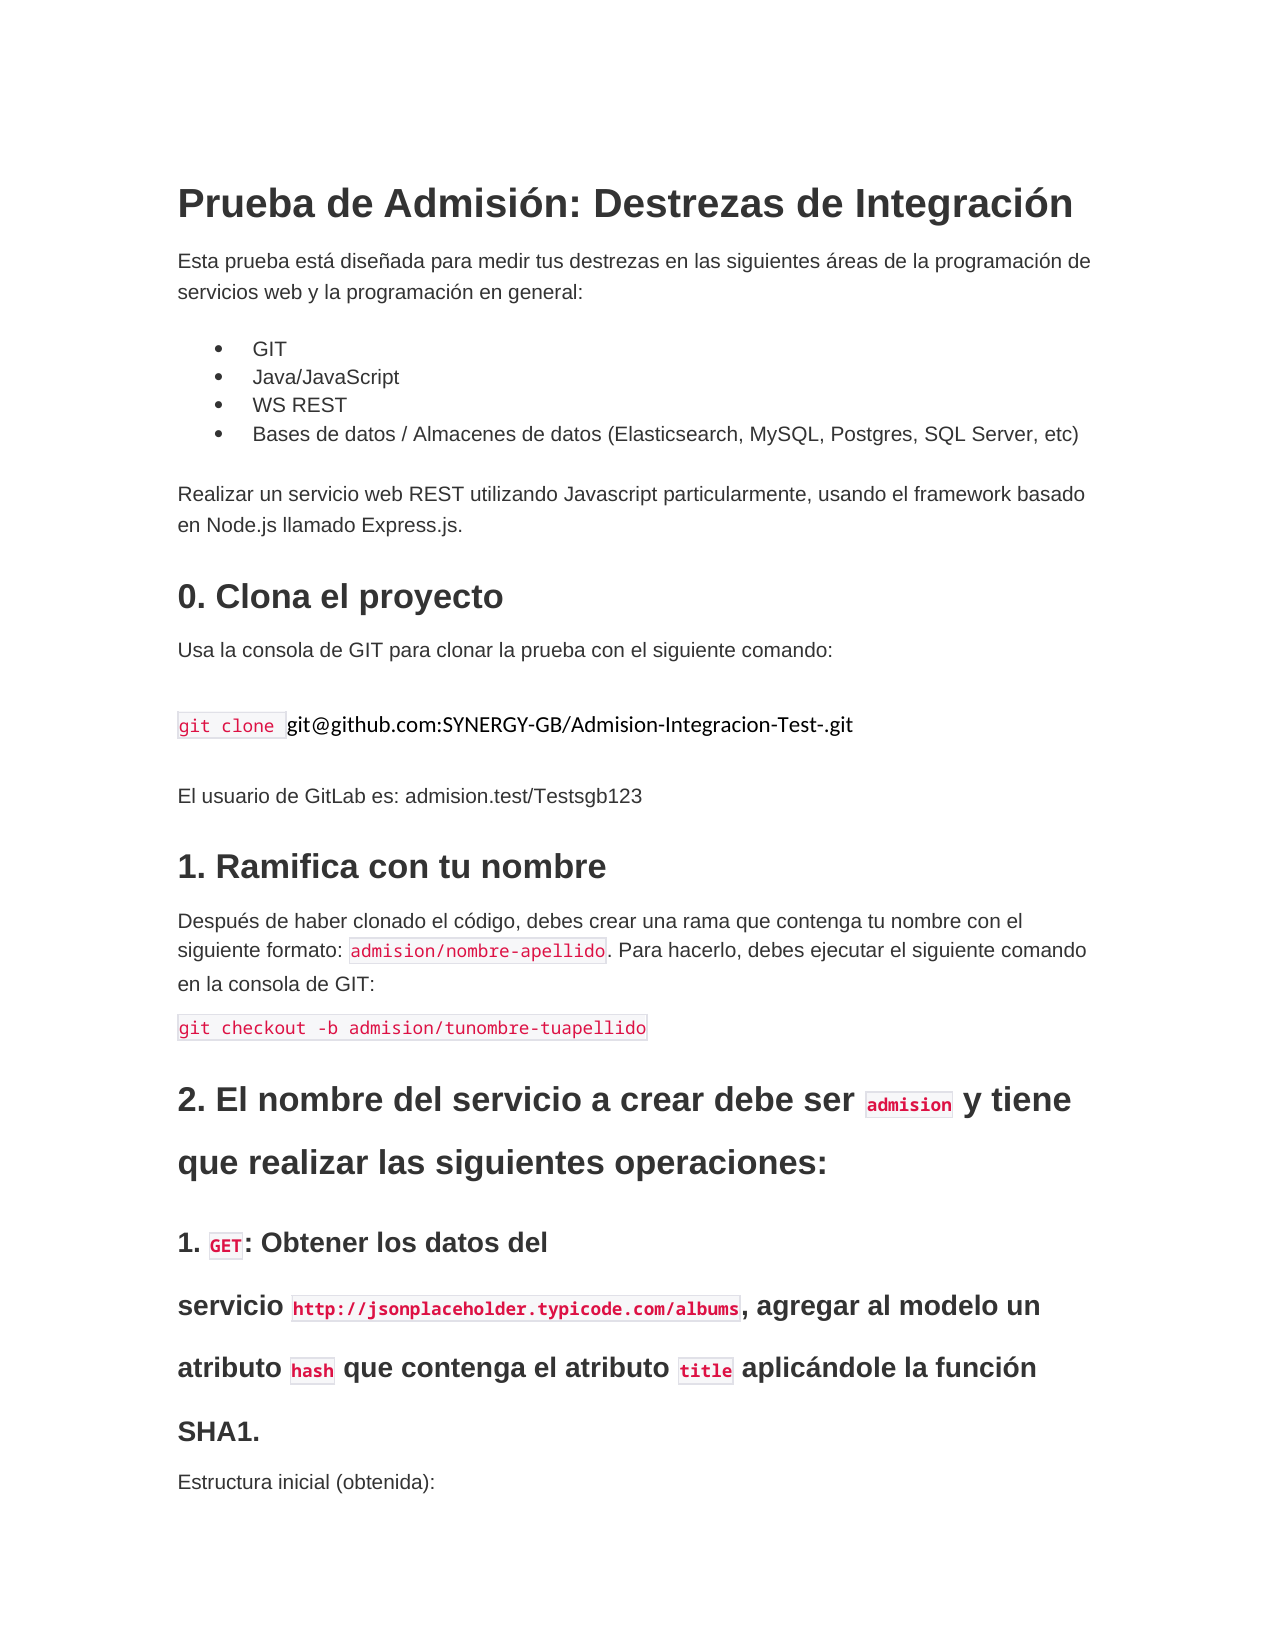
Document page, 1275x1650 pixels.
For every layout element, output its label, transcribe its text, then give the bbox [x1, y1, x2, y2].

text 0. Clona el proyecto [177, 553, 1098, 615]
list Java/JavaScript [215, 361, 1098, 389]
text Estructura inicial (obtenida): [177, 1463, 1098, 1494]
text Prueba de Admisión: Destrezas de Integración [177, 163, 1098, 226]
text git checkout -b admision/tunombre-tuapellido [177, 1009, 1098, 1041]
text Usa la consola de GIT para clonar la prueba con el siguiente comando: [177, 631, 1098, 662]
list Bases de datos / Almacenes de datos (Elasticsearch, MySQL, Postgres, SQL Server, etc) [215, 417, 1098, 446]
list GIT [215, 333, 1098, 361]
text 2. El nombre del servicio a crear debe ser admision y tiene que realizar las siguientes operaciones: [177, 1056, 1098, 1181]
text 1. Ramifica con tu nombre [177, 824, 1098, 886]
text 1. GET: Obtener los datos del servicio http://jsonplaceholder.typicode.com/albums, agregar al modelo un atributo hash que contenga el atributo title aplicándole la función SHA1. [177, 1197, 1098, 1447]
text Después de haber clonado el código, debes crear una rama que contenga tu nombre con el siguiente formato: admision/nombre-apellido. Para hacerlo, debes ejecutar el siguiente comando en la consola de GIT: [177, 902, 1098, 996]
text Realizar un servicio web REST utilizando Javascript particularmente, usando el framework basado en Node.js llamado Express.js. [177, 475, 1098, 537]
text Esta prueba está diseñada para medir tus destrezas en las siguientes áreas de la programación de servicios web y la programación en general: [177, 241, 1098, 304]
text El usuario de GitLab es: admision.test/Testsgb123 [177, 753, 1098, 808]
list WS REST [215, 389, 1098, 417]
text git clone git@github.com:SYNERGY-GB/Admision-Integracion-Test-.git [177, 676, 1098, 739]
